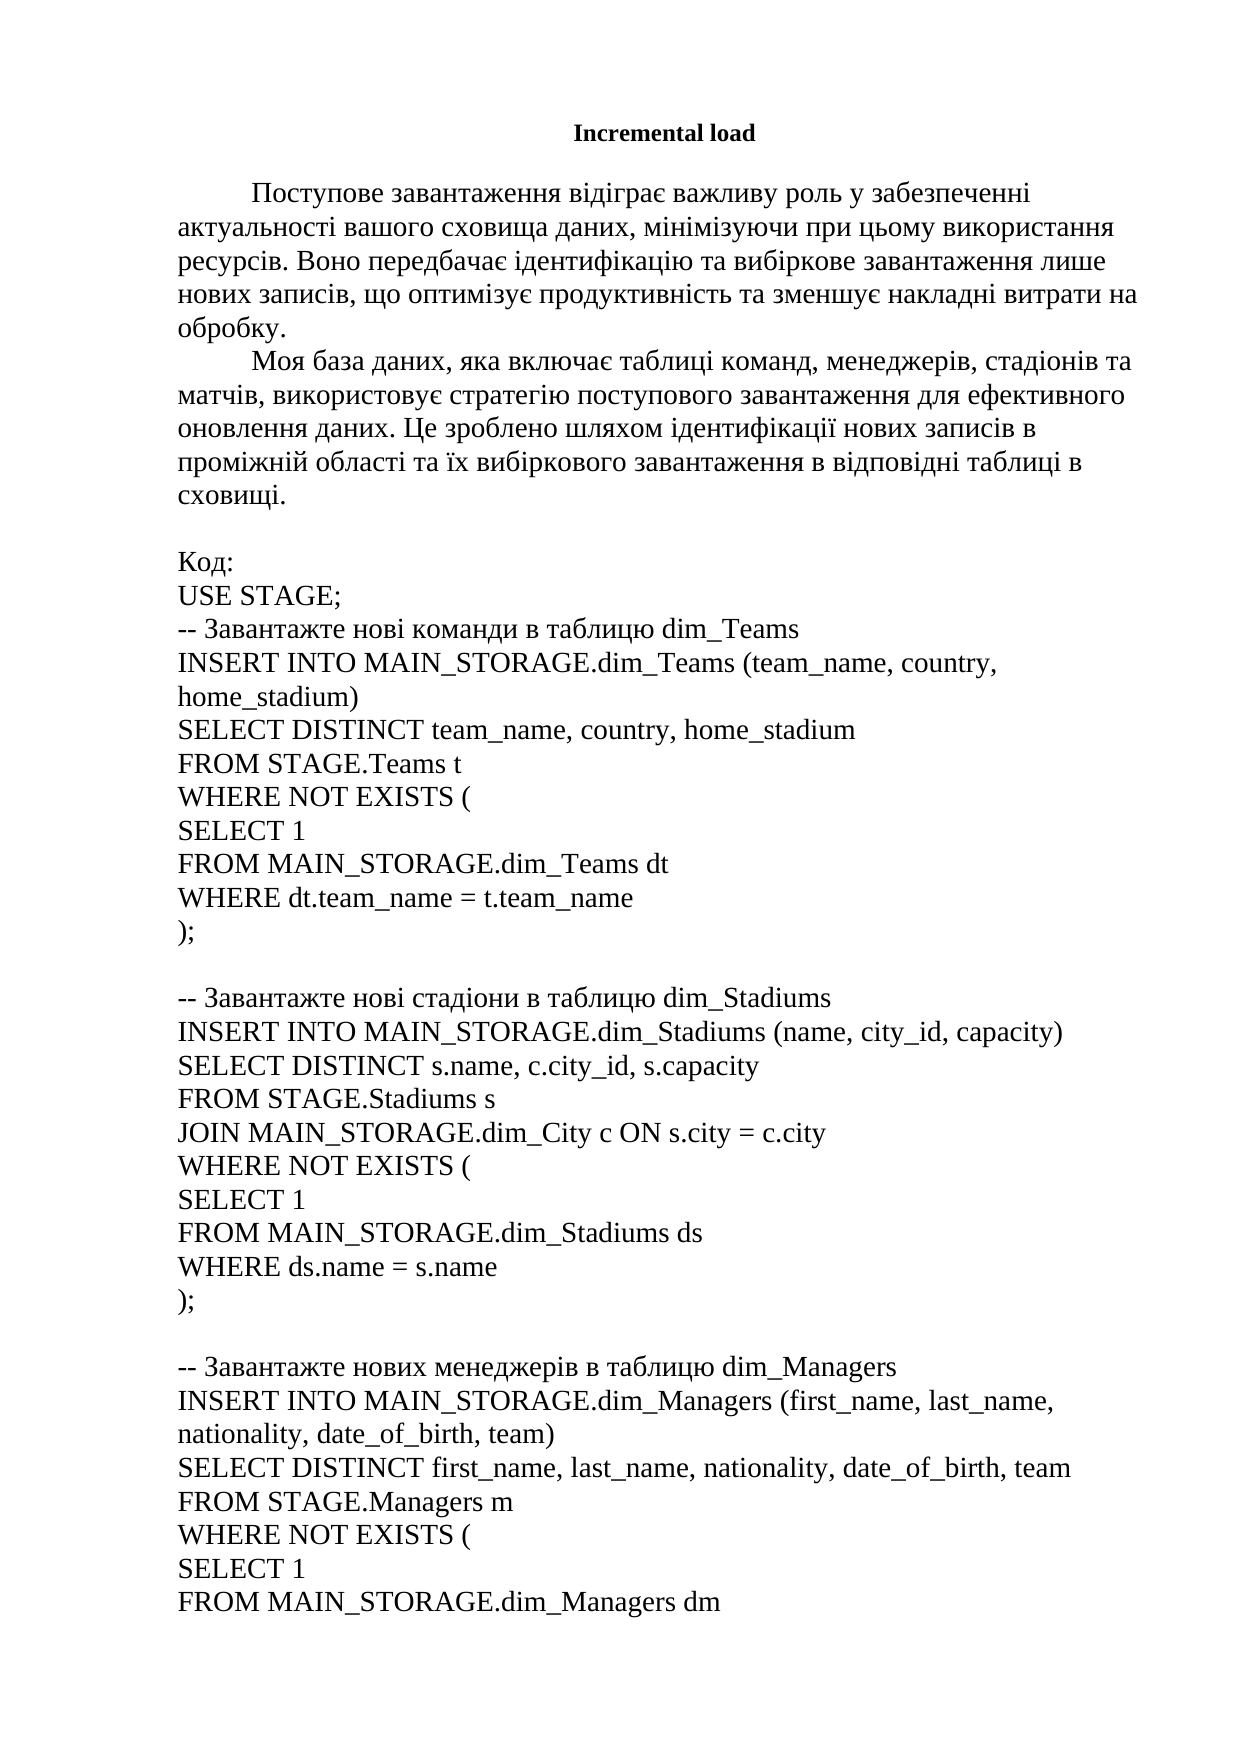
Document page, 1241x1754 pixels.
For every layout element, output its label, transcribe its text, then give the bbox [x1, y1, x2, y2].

text WHERE dt.team_name = t.team_name [177, 880, 1152, 913]
text SELECT DISTINCT team_name, country, home_stadium [177, 712, 1152, 746]
text FROM STAGE.Teams t [177, 746, 1152, 779]
text SELECT 1 [177, 813, 1152, 846]
text SELECT 1 [177, 1182, 1152, 1215]
text -- Завантажте нові команди в таблицю dim_Teams [177, 612, 1152, 645]
text FROM STAGE.Managers m [177, 1484, 1152, 1517]
text FROM MAIN_STORAGE.dim_Managers dm [177, 1584, 1152, 1618]
text INSERT INTO MAIN_STORAGE.dim_Teams (team_name, country, home_stadium) [177, 645, 1152, 712]
text Код: [177, 544, 1152, 578]
text ); [177, 1282, 1152, 1316]
text Моя база даних, яка включає таблиці команд, менеджерів, стадіонів та матчів, використовує стратегію поступового завантаження для ефективного оновлення даних. Це зроблено шляхом ідентифікації нових записів в проміжній області та їх вибіркового завантаження в відповідні таблиці в сховищі. [177, 343, 1152, 511]
text USE STAGE; [177, 578, 1152, 612]
text INSERT INTO MAIN_STORAGE.dim_Managers (first_name, last_name, nationality, date_of_birth, team) [177, 1383, 1152, 1450]
text INSERT INTO MAIN_STORAGE.dim_Stadiums (name, city_id, capacity) [177, 1014, 1152, 1048]
text SELECT 1 [177, 1551, 1152, 1584]
text WHERE NOT EXISTS ( [177, 1517, 1152, 1551]
text WHERE ds.name = s.name [177, 1249, 1152, 1282]
text -- Завантажте нових менеджерів в таблицю dim_Managers [177, 1349, 1152, 1383]
text WHERE NOT EXISTS ( [177, 1148, 1152, 1182]
text ); [177, 913, 1152, 947]
text SELECT DISTINCT s.name, c.city_id, s.capacity [177, 1048, 1152, 1081]
text JOIN MAIN_STORAGE.dim_City c ON s.city = c.city [177, 1115, 1152, 1148]
text Поступове завантаження відіграє важливу роль у забезпеченні актуальності вашого сховища даних, мінімізуючи при цьому використання ресурсів. Воно передбачає ідентифікацію та вибіркове завантаження лише нових записів, що оптимізує продуктивність та зменшує накладні витрати на обробку. [177, 176, 1152, 343]
text FROM MAIN_STORAGE.dim_Teams dt [177, 846, 1152, 880]
text Incremental load [177, 118, 1152, 147]
text WHERE NOT EXISTS ( [177, 779, 1152, 813]
text SELECT DISTINCT first_name, last_name, nationality, date_of_birth, team [177, 1450, 1152, 1484]
text -- Завантажте нові стадіони в таблицю dim_Stadiums [177, 981, 1152, 1014]
text FROM MAIN_STORAGE.dim_Stadiums ds [177, 1215, 1152, 1249]
text FROM STAGE.Stadiums s [177, 1081, 1152, 1115]
